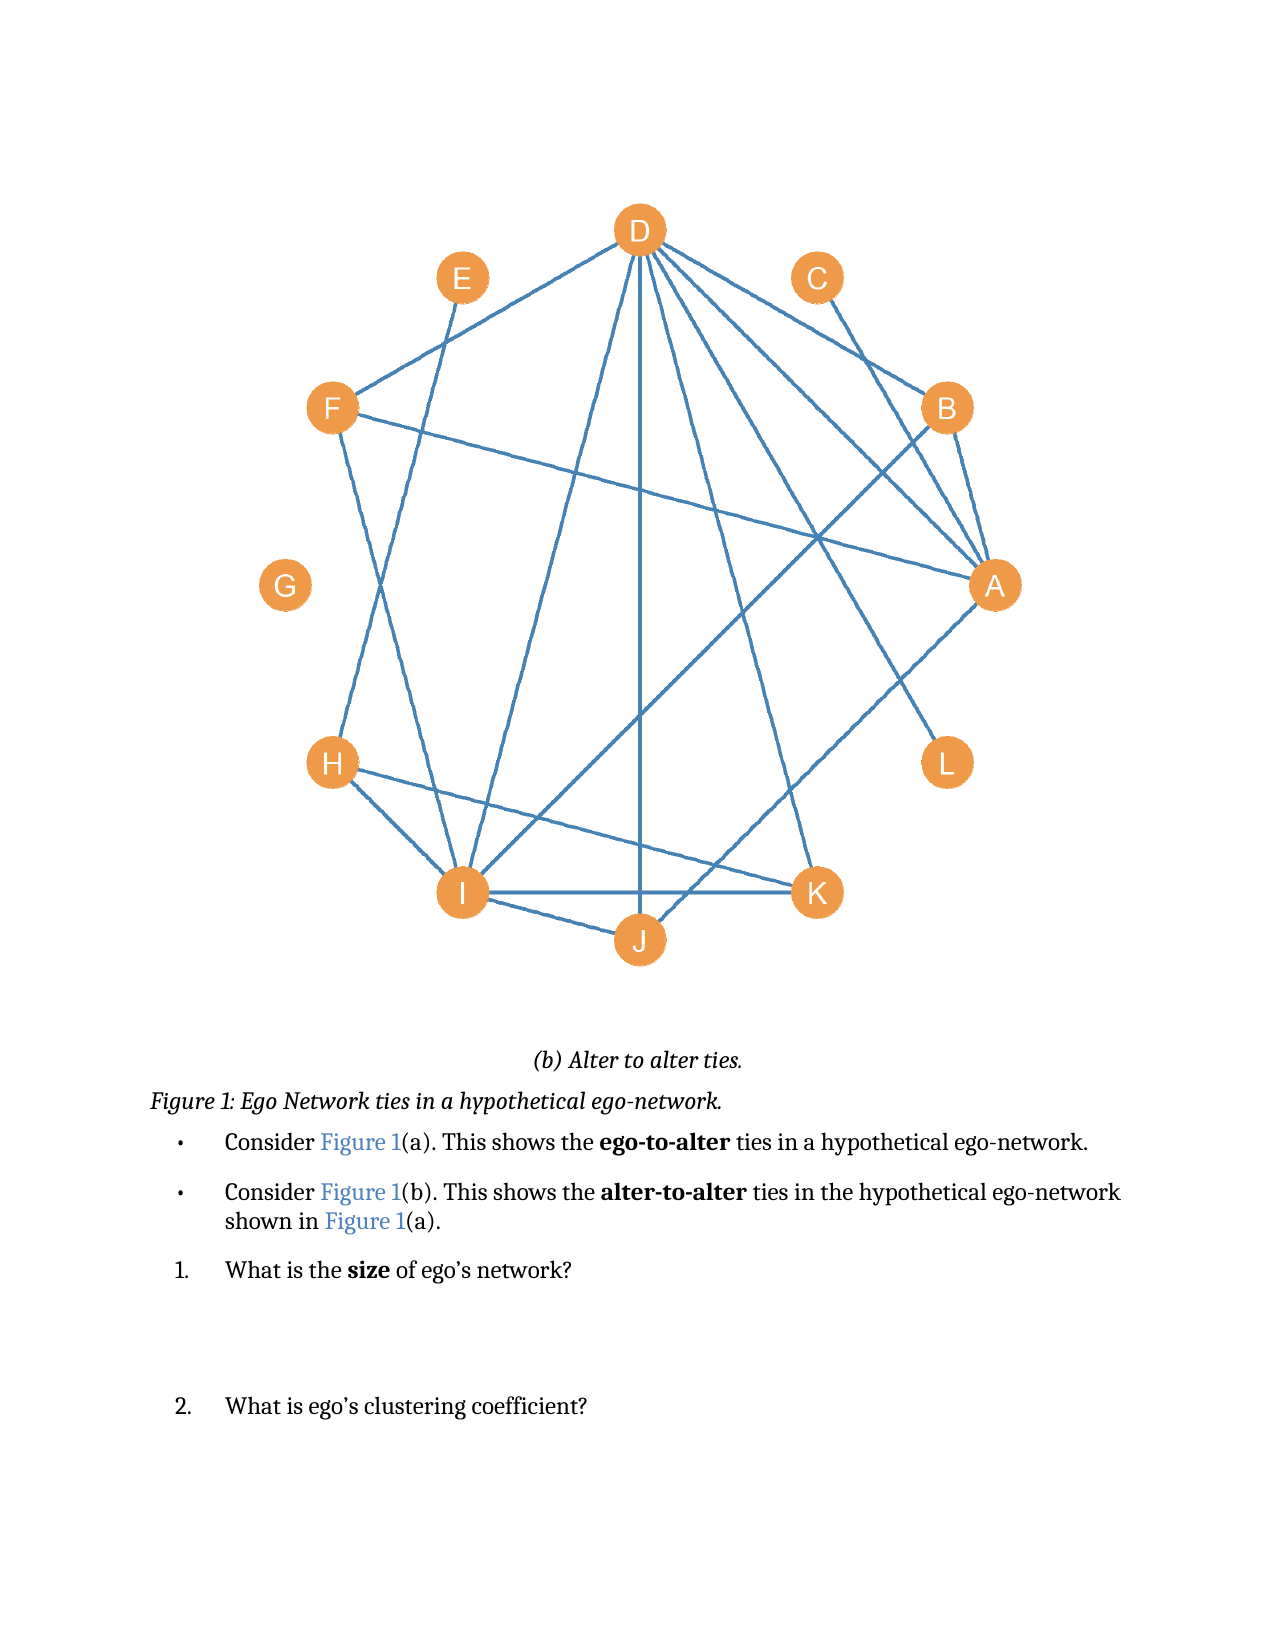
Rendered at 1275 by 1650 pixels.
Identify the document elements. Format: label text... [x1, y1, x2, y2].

picture [200, 150, 1075, 1025]
list Consider Figure 1(b). This shows the alter-to-alter ties in the hypothetical ego-network shown in Figure 1(a). [175, 1178, 1125, 1235]
list Consider Figure 1(a). This shows the ego-to-alter ties in a hypothetical ego-network. [175, 1128, 1125, 1157]
list What is the size of ego’s network? [175, 1256, 1125, 1371]
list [175, 1392, 1125, 1449]
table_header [189, 150, 1086, 1087]
text Figure 1: Ego Network ties in a hypothetical ego-network. [150, 1087, 1125, 1116]
